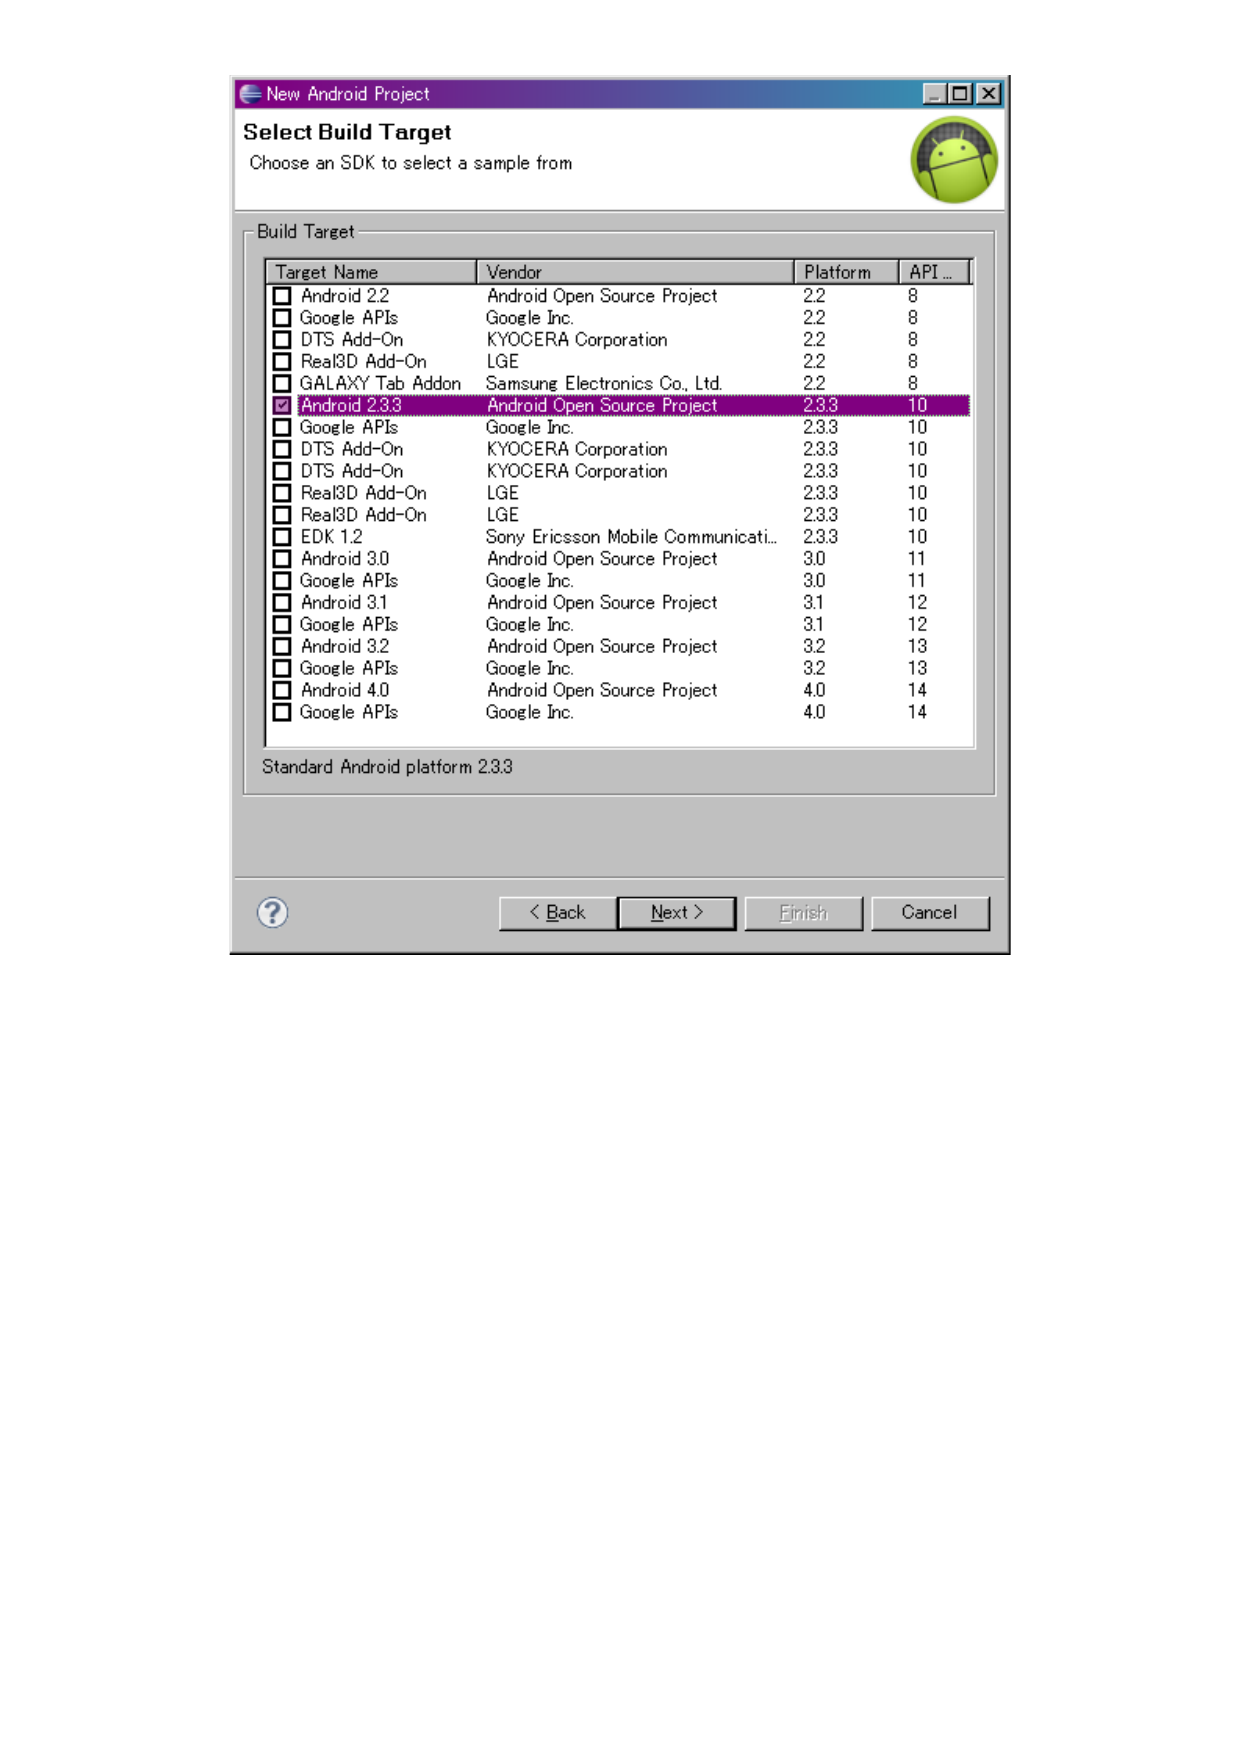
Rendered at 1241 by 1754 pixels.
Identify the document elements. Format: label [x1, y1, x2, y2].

picture [229, 75, 1011, 955]
